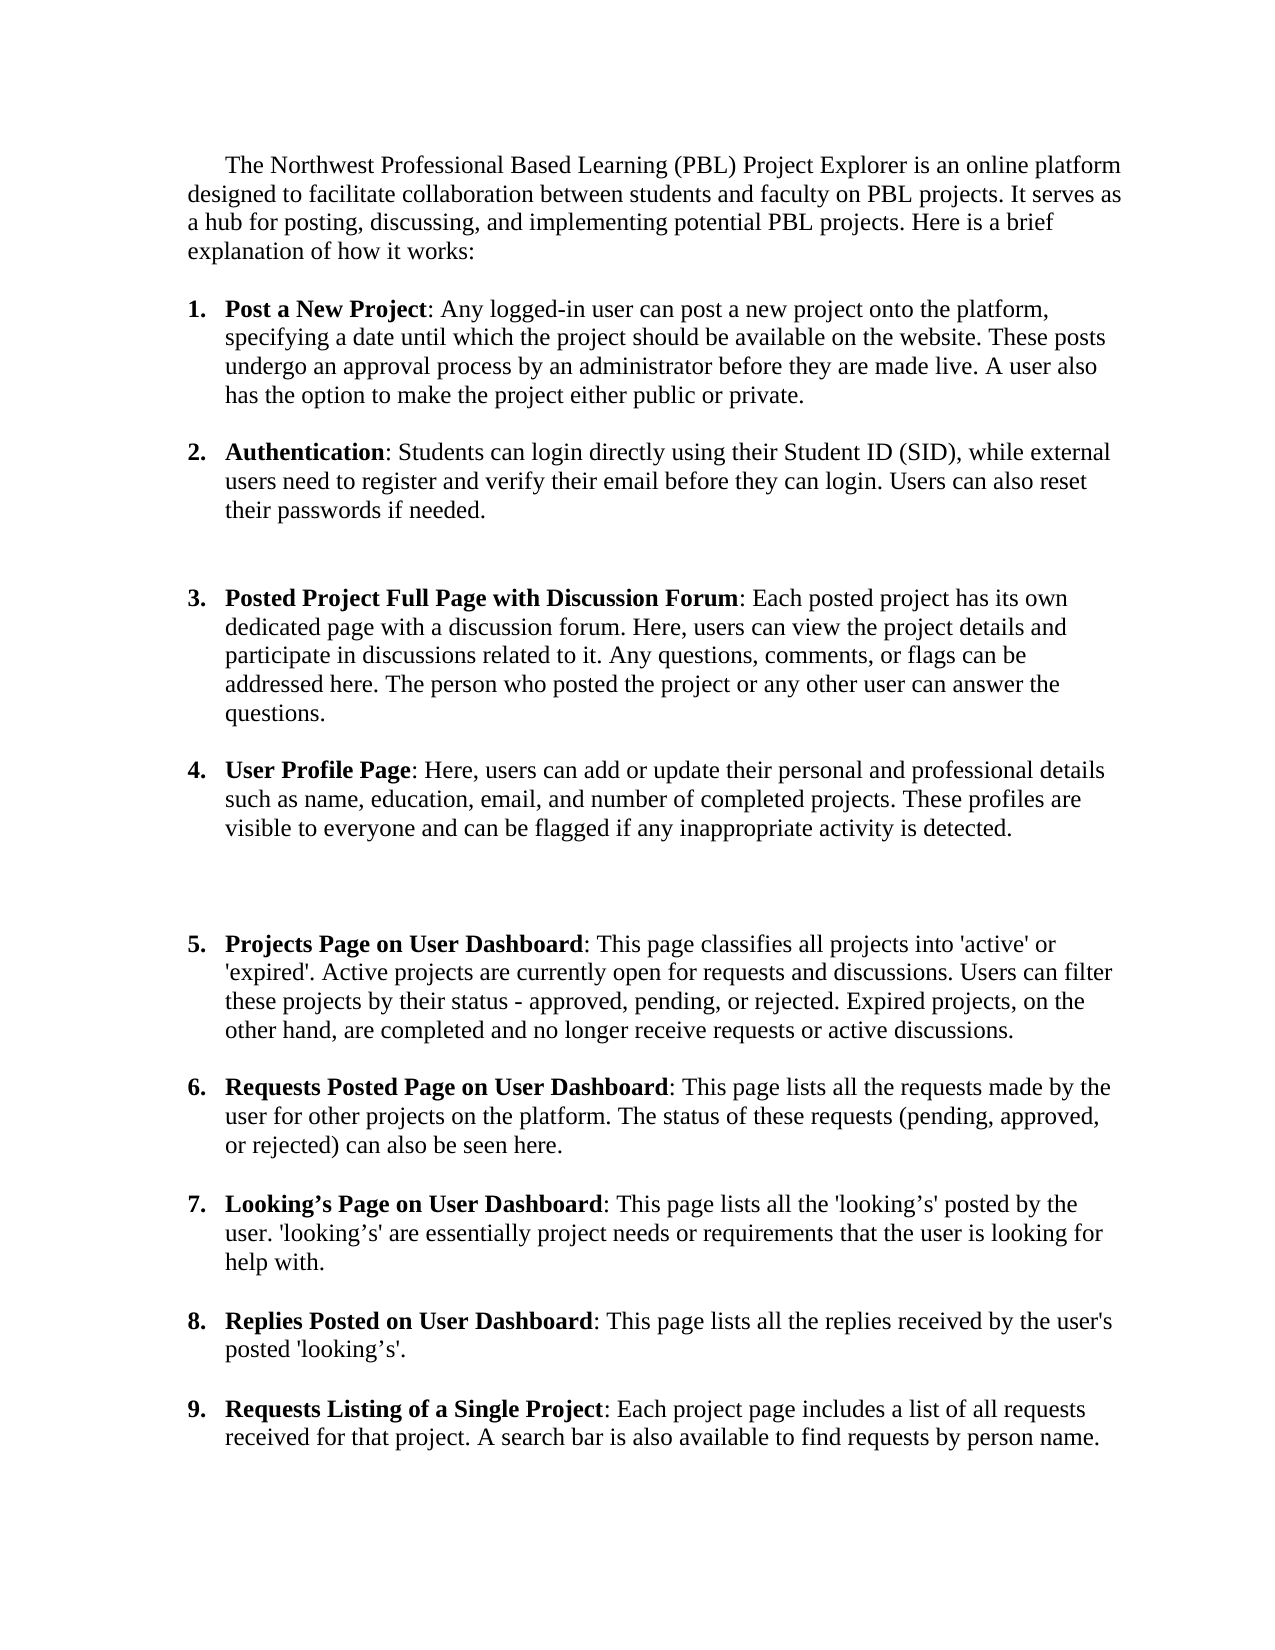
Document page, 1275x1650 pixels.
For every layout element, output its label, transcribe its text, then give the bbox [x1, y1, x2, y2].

list Requests Listing of a Single Project: Each project page includes a list of all requests received for that project. A search bar is also available to find requests by person name. [187, 1394, 1125, 1451]
list Posted Project Full Page with Discussion Forum: Each posted project has its own dedicated page with a discussion forum. Here, users can view the project details and participate in discussions related to it. Any questions, comments, or flags can be addressed here. The person who posted the project or any other user can answer the questions. [187, 583, 1125, 727]
list Requests Posted Page on User Dashboard: This page lists all the requests made by the user for other projects on the platform. The status of these requests (pending, approved, or rejected) can also be seen here. [187, 1072, 1125, 1159]
list Post a New Project: Any logged-in user can post a new project onto the platform, specifying a date until which the project should be available on the website. These posts undergo an approval process by an administrator before they are made live. A user also has the option to make the project either public or private. [187, 294, 1125, 409]
list Authentication: Students can login directly using their Student ID (SID), while external users need to register and verify their email before they can login. Users can also reset their passwords if needed. [187, 437, 1125, 524]
list Projects Page on User Dashboard: This page classifies all projects into 'active' or 'expired'. Active projects are currently open for requests and discussions. Users can filter these projects by their status - approved, pending, or rejected. Expired projects, on the other hand, are completed and no longer receive requests or active discussions. [187, 929, 1125, 1044]
list Looking’s Page on User Dashboard: This page lists all the 'looking’s' posted by the user. 'looking’s' are essentially project needs or requirements that the user is looking for help with. [187, 1189, 1125, 1275]
list The Northwest Professional Based Learning (PBL) Project Explorer is an online platform designed to facilitate collaboration between students and faculty on PBL projects. It serves as a hub for posting, discussing, and implementing potential PBL projects. Here is a brief explanation of how it works: [187, 150, 1125, 265]
list Replies Posted on User Dashboard: This page lists all the replies received by the user's posted 'looking’s'. [187, 1306, 1125, 1363]
list User Profile Page: Here, users can add or update their personal and professional details such as name, education, email, and number of completed projects. These profiles are visible to everyone and can be flagged if any inappropriate activity is detected. [187, 755, 1125, 842]
